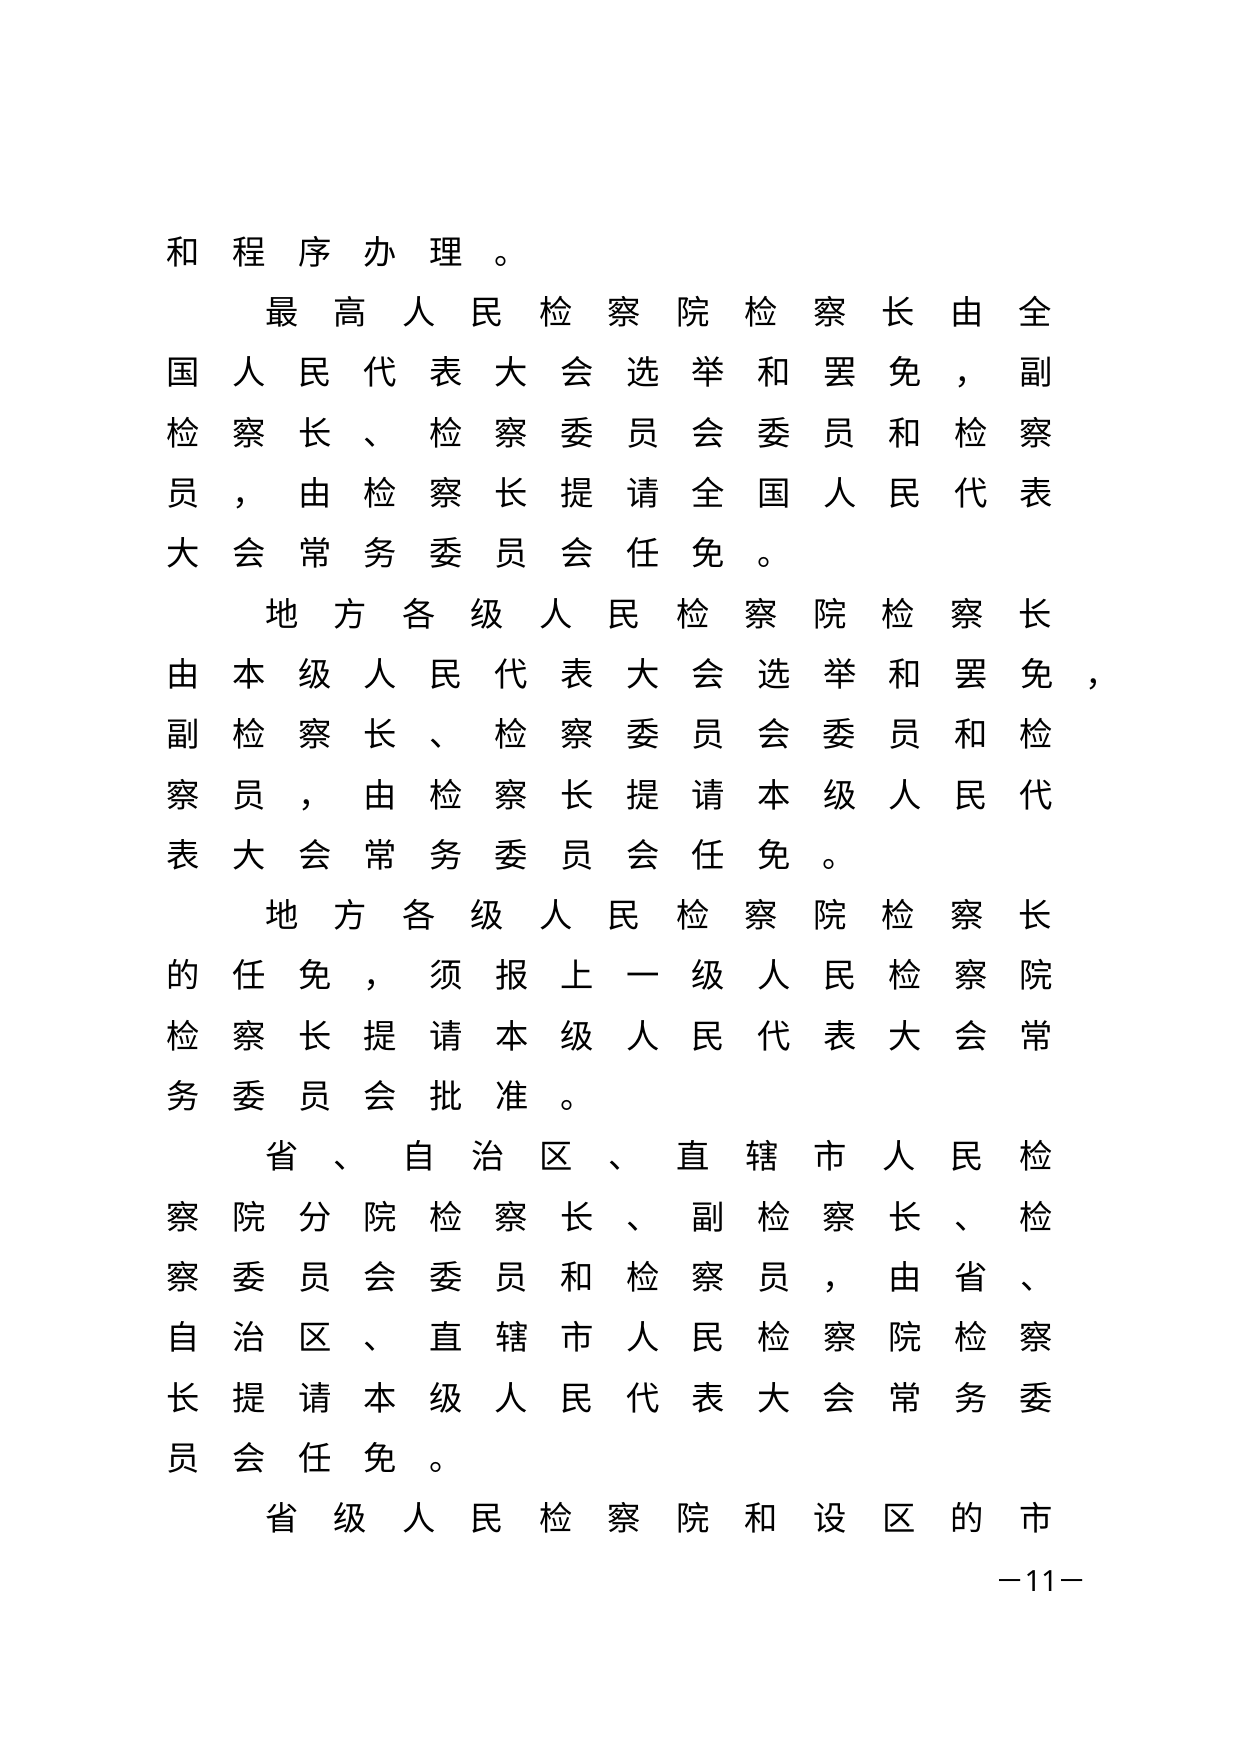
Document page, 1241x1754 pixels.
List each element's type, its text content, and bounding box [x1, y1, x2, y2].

text 地方各级人民检察院检察长由本级人民代表大会选举和罢免，副检察长、检察委员会委员和检察员，由检察长提请本级人民代表大会常务委员会任免。 [167, 581, 1085, 883]
text 第十八条 检察官的任免，依照宪法和法律规定的任免权限和程序办理。 [167, 219, 1085, 280]
text 地方各级人民检察院检察长的任免，须报上一级人民检察院检察长提请本级人民代表大会常务委员会批准。 [167, 883, 1085, 1124]
text 最高人民检察院检察长由全国人民代表大会选举和罢免，副检察长、检察委员会委员和检察员，由检察长提请全国人民代表大会常务委员会任免。 [167, 280, 1085, 581]
text 省、自治区、直辖市人民检察院分院检察长、副检察长、检察委员会委员和检察员，由省、自治区、直辖市人民检察院检察长提请本级人民代表大会常务委员会任免。 [167, 1124, 1085, 1486]
text 省级人民检察院和设区的市级人民检察院依法设立作为派出机构的人民检察院的检察长、副检察长、检察委员会委员和检察员，由派出的人民检察院检察长提请本级人民代表大会常务委员会任免。 [167, 1486, 1085, 1546]
